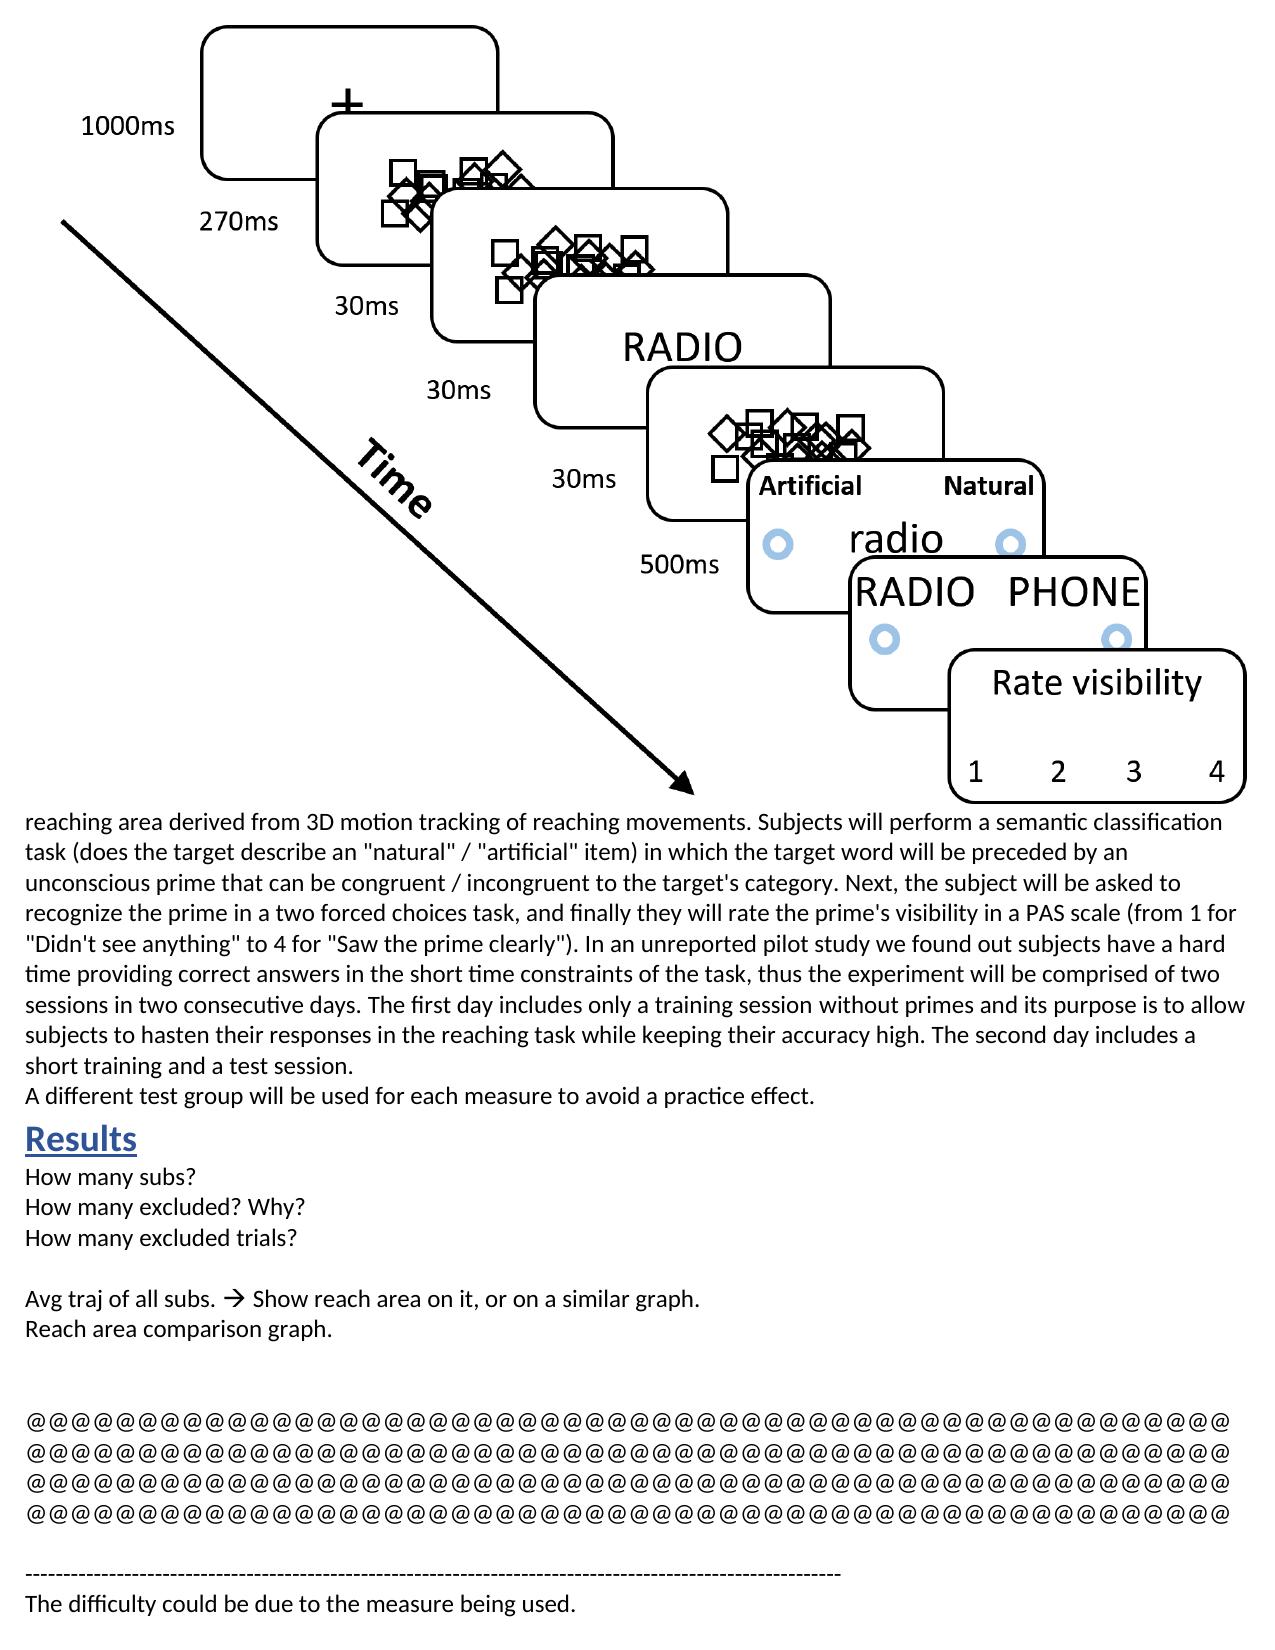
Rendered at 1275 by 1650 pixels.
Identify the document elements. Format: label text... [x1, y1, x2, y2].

text How many subs? [25, 1161, 1249, 1191]
picture [24, 24, 1250, 806]
text Reach area comparison graph. [25, 1313, 1249, 1344]
text reaching area derived from 3D motion tracking of reaching movements. Subjects will perform a semantic classification task (does the target describe an "natural" / "artificial" item) in which the target word will be preceded by an unconscious prime that can be congruent / incongruent to the target's category. Next, the subject will be asked to recognize the prime in a two forced choices task, and finally they will rate the prime's visibility in a PAS scale (from 1 for "Didn't see anything" to 4 for "Saw the prime clearly"). In an unreported pilot study we found out subjects have a hard time providing correct answers in the short time constraints of the task, thus the experiment will be comprised of two sessions in two consecutive days. The first day includes only a training session without primes and its purpose is to allow subjects to hasten their responses in the reaching task while keeping their accuracy high. The second day includes a short training and a test session. [25, 806, 1249, 1080]
text How many excluded? Why? [25, 1191, 1249, 1222]
text How many excluded trials? [25, 1222, 1249, 1252]
subtitle Results [25, 1115, 1249, 1161]
text ----------------------------------------------------------------------------------------------------------- [25, 1558, 1249, 1588]
text A different test group will be used for each measure to avoid a practice effect. [25, 1080, 1249, 1111]
text Avg traj of all subs. Show reach area on it, or on a similar graph. [25, 1283, 1249, 1313]
text @@@@@@@@@@@@@@@@@@@@@@@@@@@@@@@@@@@@@@@@@@@@@@@@@@@@@@@@@@@@@@@@@@@@@@@@@@@@@@@@@@@@@@@@@@@@@@@@@@@@@@@@@@@@@@@@@@@@@@@@@@@@@@@@@@@@@@@@@@@@@@@@@@@@@@@@@@@@@@@@@@@@@@@@@@@@@@@@@@@@@@@@@@@@@@@@@@@@@@@@@@@@@@@@@@@@@@@@ [25, 1405, 1249, 1527]
text The difficulty could be due to the measure being used. [25, 1588, 1249, 1619]
